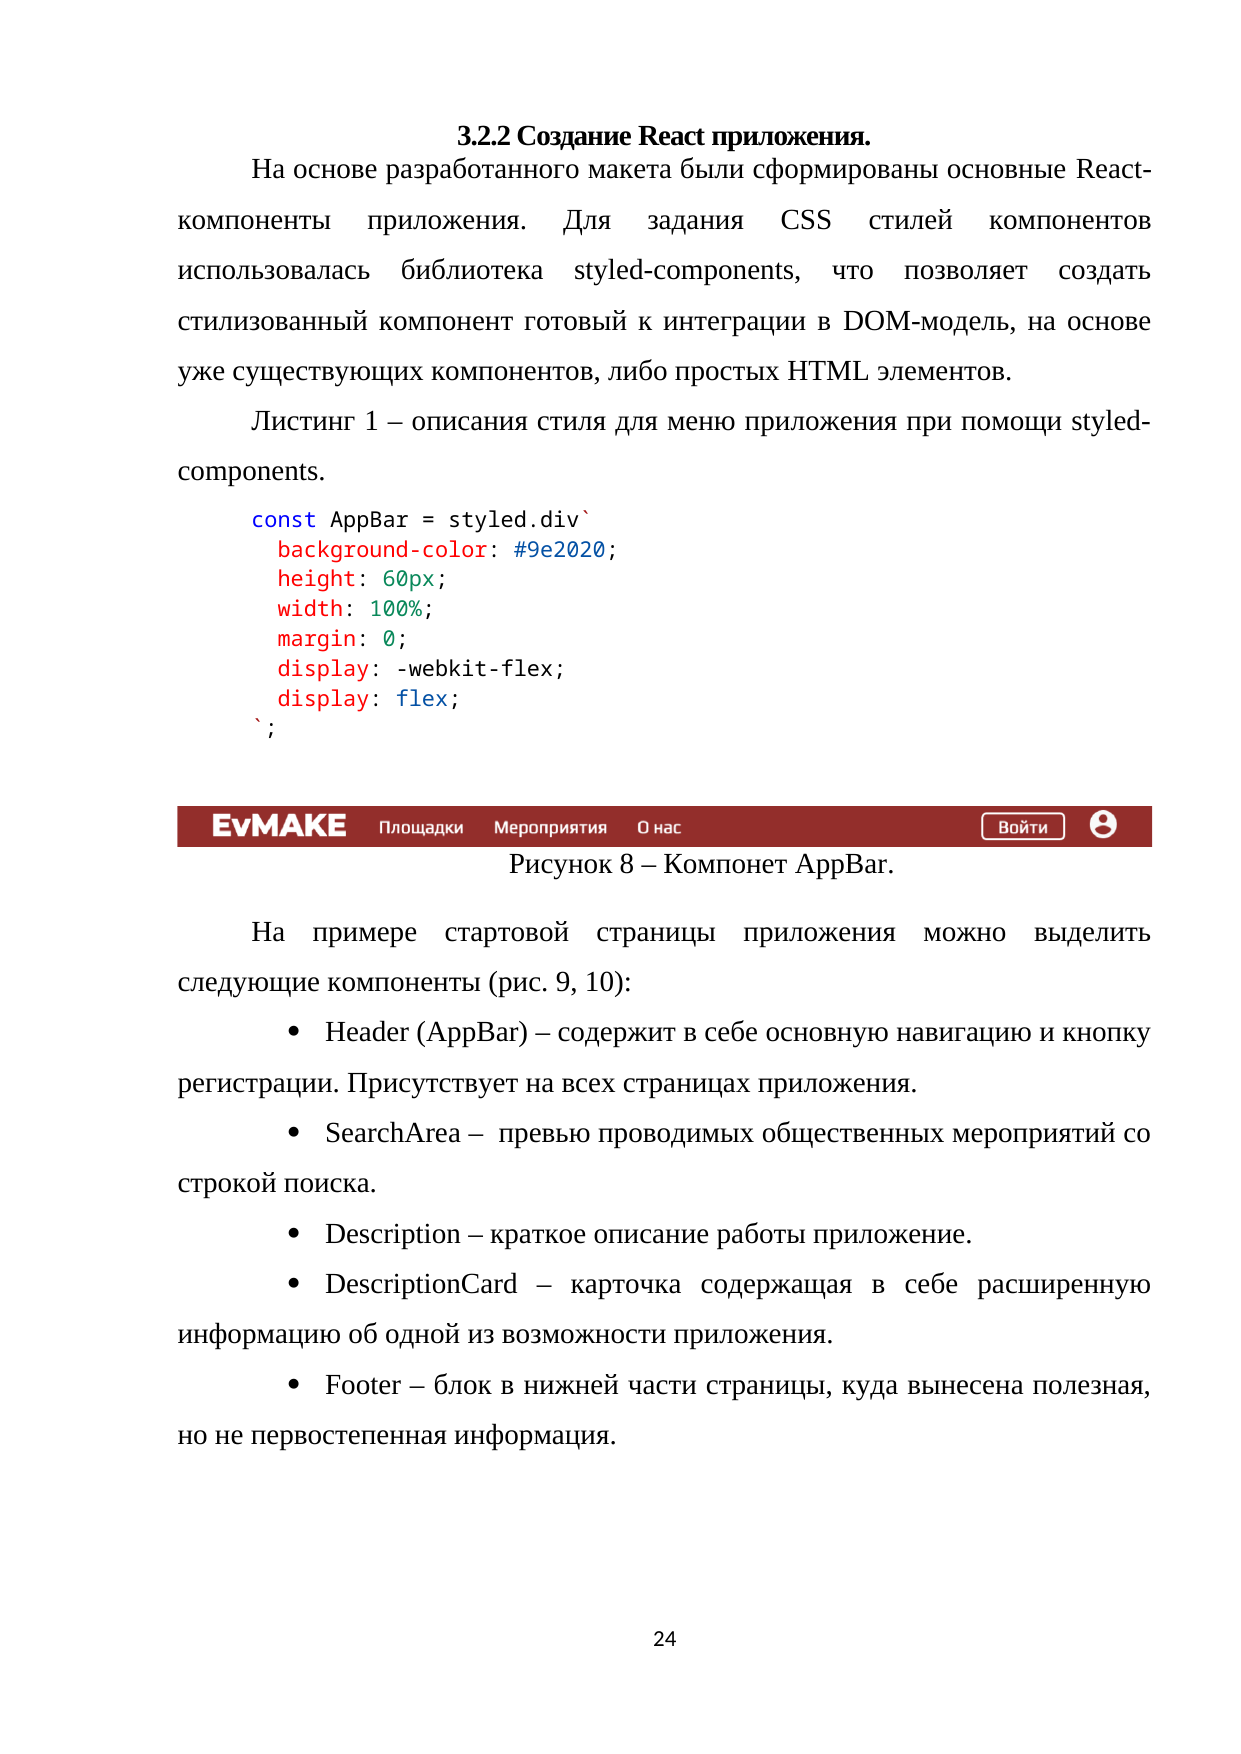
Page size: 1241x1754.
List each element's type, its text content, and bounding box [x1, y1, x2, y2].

text 3.2.2 Создание React приложения. [177, 118, 1152, 152]
text display: flex; [251, 683, 1152, 712]
text На основе разработанного макета были сформированы основные React-компоненты приложения. Для задания CSS стилей компонентов использовалась библиотека styled-components, что позволяет создать стилизованный компонент готовый к интеграции в DOM-модель, на основе уже существующих компонентов, либо простых HTML элементов. [177, 152, 1152, 386]
text display: -webkit-flex; [251, 653, 1152, 683]
text background-color: #9e2020; [251, 534, 1152, 563]
text `; [251, 712, 1152, 742]
list SearchArea – превью проводимых общественных мероприятий со строкой поиска. [177, 1115, 1152, 1199]
text margin: 0; [251, 623, 1152, 653]
text Рисунок 8 – Компонет AppBar. [177, 847, 1152, 880]
text Листинг 1 – описания стиля для меню приложения при помощи styled-components. [177, 403, 1152, 487]
text const AppBar = styled.div` [251, 504, 1152, 534]
text На примере стартовой страницы приложения можно выделить следующие компоненты (рис. 9, 10): [177, 914, 1152, 998]
picture [177, 806, 1153, 847]
list Header (AppBar) – содержит в себе основную навигацию и кнопку регистрации. Присутствует на всех страницах приложения. [177, 1014, 1152, 1098]
text width: 100%; [251, 593, 1152, 623]
text height: 60px; [251, 563, 1152, 593]
list Description – краткое описание работы приложение. [177, 1216, 1152, 1249]
list Footer – блок в нижней части страницы, куда вынесена полезная, но не первостепенная информация. [177, 1367, 1152, 1451]
list DescriptionCard – карточка содержащая в себе расширенную информацию об одной из возможности приложения. [177, 1266, 1152, 1350]
